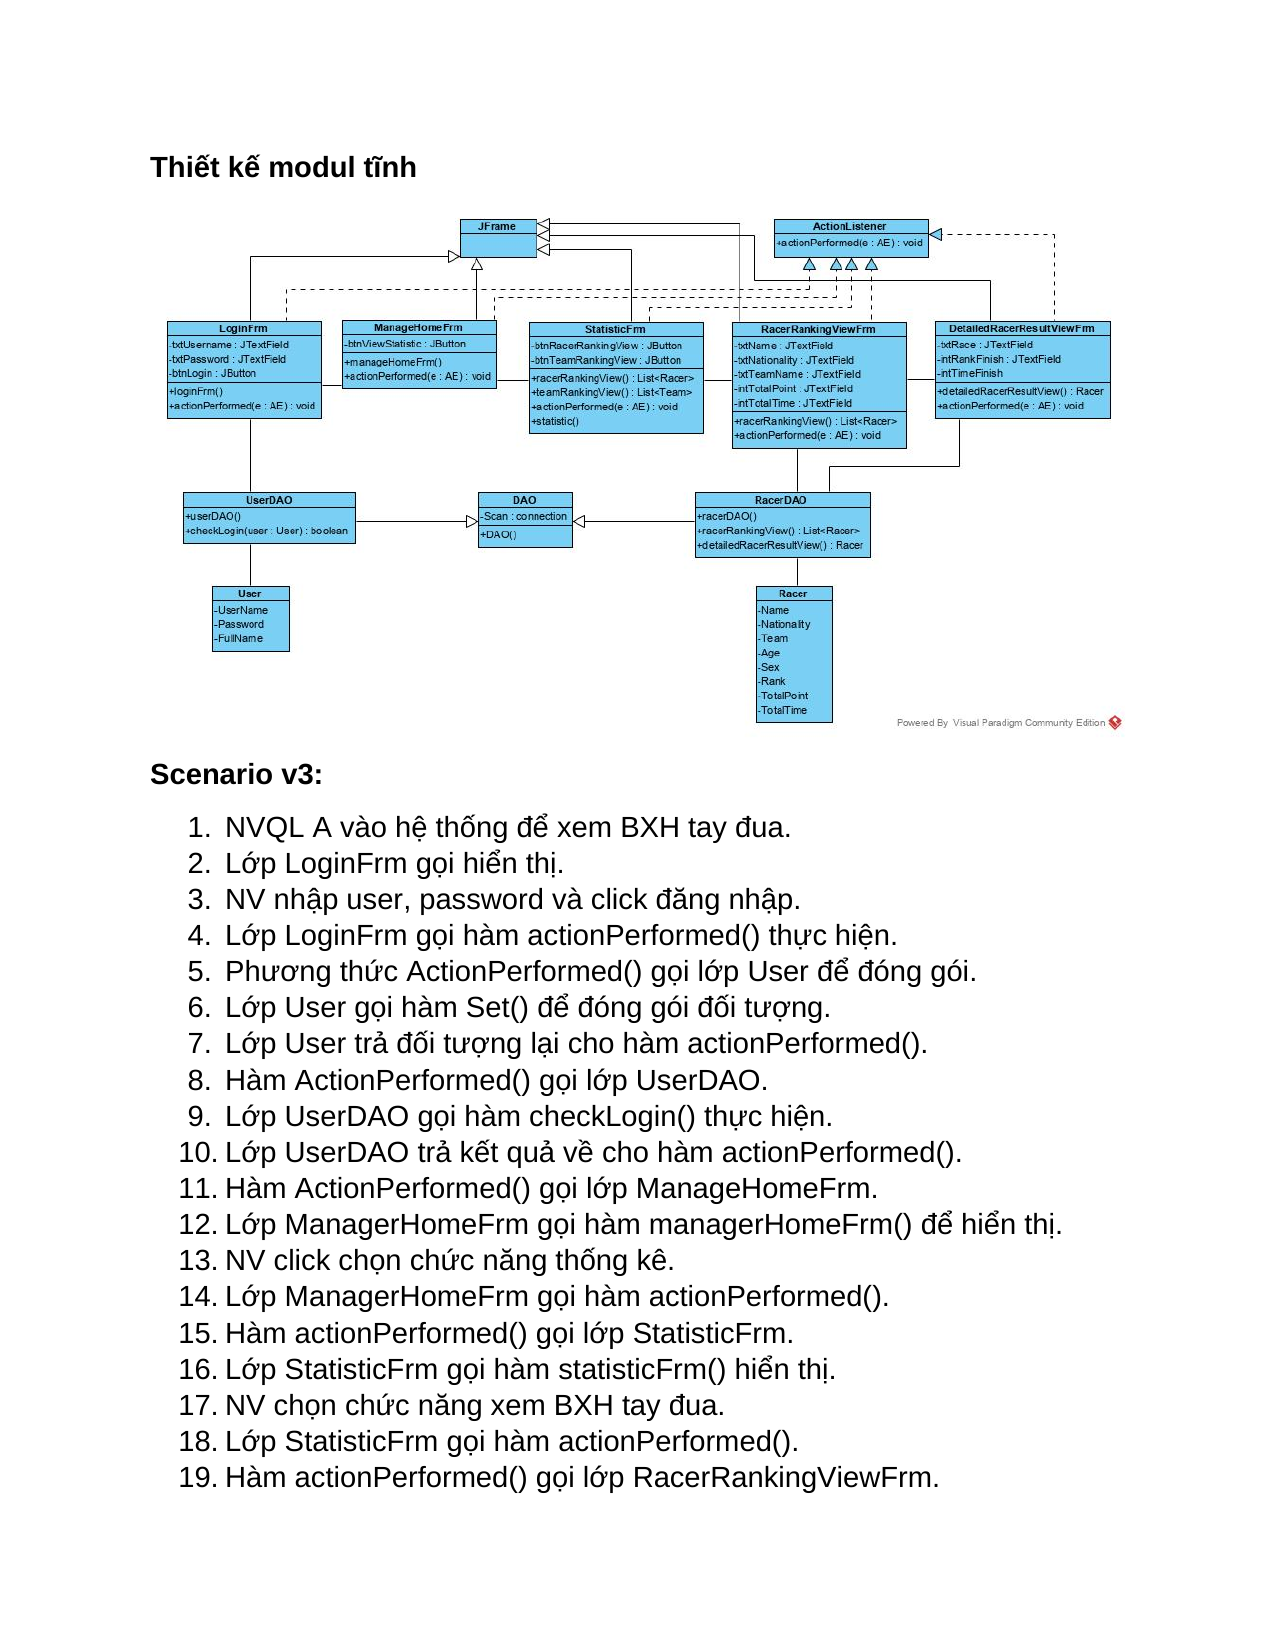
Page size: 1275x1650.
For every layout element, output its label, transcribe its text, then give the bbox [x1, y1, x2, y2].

list Hàm actionPerformed() gọi lớp RacerRankingViewFrm. [178, 1460, 1125, 1494]
list Lớp UserDAO gọi hàm checkLogin() thực hiện. [187, 1099, 1125, 1132]
list Lớp LoginFrm gọi hàm actionPerformed() thực hiện. [187, 918, 1125, 952]
picture [150, 202, 1125, 738]
list NV chọn chức năng xem BXH tay đua. [178, 1388, 1125, 1421]
list Lớp User trả đối tượng lại cho hàm actionPerformed(). [187, 1026, 1125, 1060]
list NV nhập user, password và click đăng nhập. [187, 882, 1125, 915]
list Hàm ActionPerformed() gọi lớp UserDAO. [187, 1063, 1125, 1096]
list NV click chọn chức năng thống kê. [178, 1243, 1125, 1277]
list Lớp ManagerHomeFrm gọi hàm actionPerformed(). [178, 1279, 1125, 1313]
list Hàm actionPerformed() gọi lớp StatisticFrm. [178, 1316, 1125, 1349]
list Lớp UserDAO trả kết quả về cho hàm actionPerformed(). [178, 1135, 1125, 1168]
list Lớp LoginFrm gọi hiển thị. [187, 846, 1125, 879]
list Lớp StatisticFrm gọi hàm actionPerformed(). [178, 1424, 1125, 1458]
list Lớp ManagerHomeFrm gọi hàm managerHomeFrm() để hiển thị. [178, 1207, 1125, 1241]
list Lớp StatisticFrm gọi hàm statisticFrm() hiển thị. [178, 1352, 1125, 1385]
text Thiết kế modul tĩnh [150, 150, 1125, 183]
list Lớp User gọi hàm Set() để đóng gói đối tượng. [187, 990, 1125, 1024]
list Phương thức ActionPerformed() gọi lớp User để đóng gói. [187, 954, 1125, 988]
text Scenario v3: [150, 757, 1125, 790]
list NVQL A vào hệ thống để xem BXH tay đua. [187, 809, 1125, 843]
list Hàm ActionPerformed() gọi lớp ManageHomeFrm. [178, 1171, 1125, 1204]
